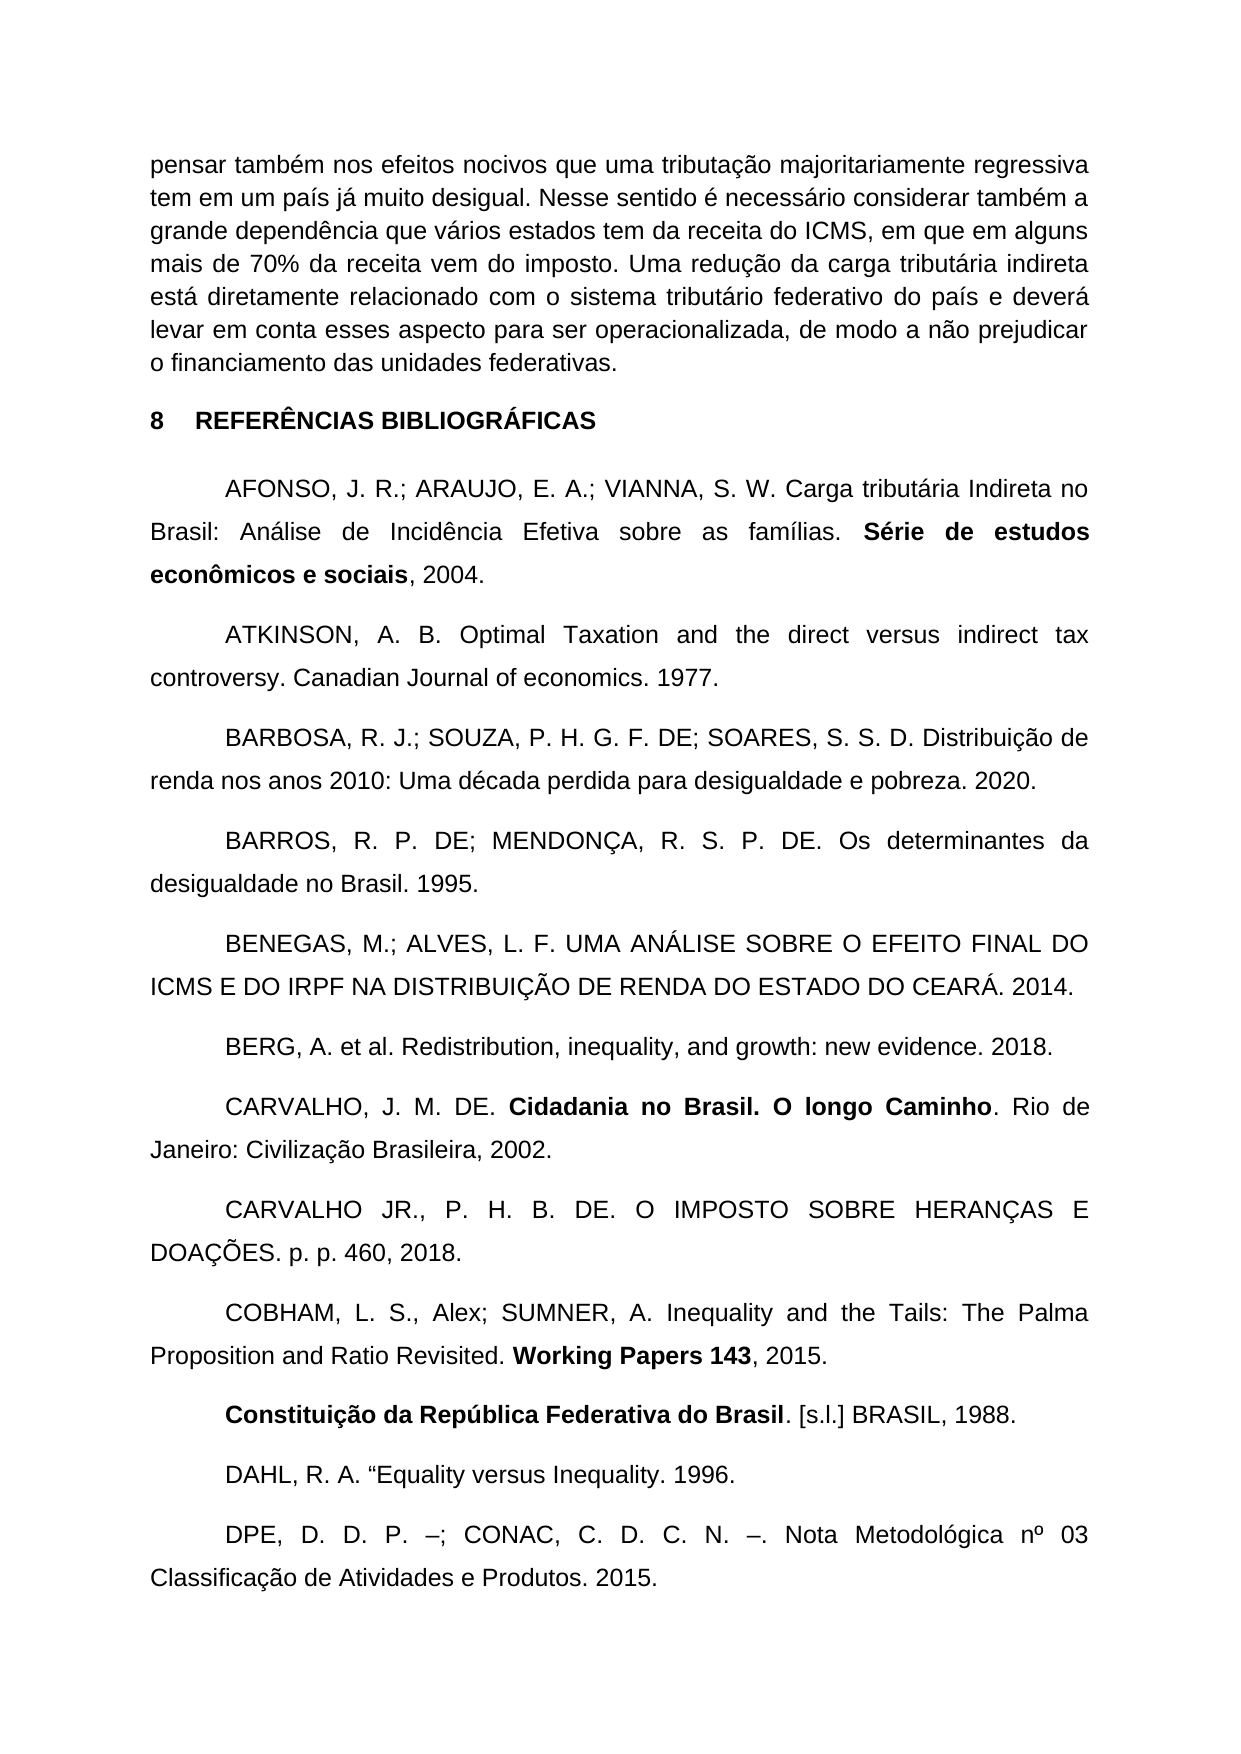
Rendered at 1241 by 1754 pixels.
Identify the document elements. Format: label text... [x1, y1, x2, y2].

subtitle Referências bibliográficas [150, 406, 1090, 435]
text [150, 150, 1090, 377]
